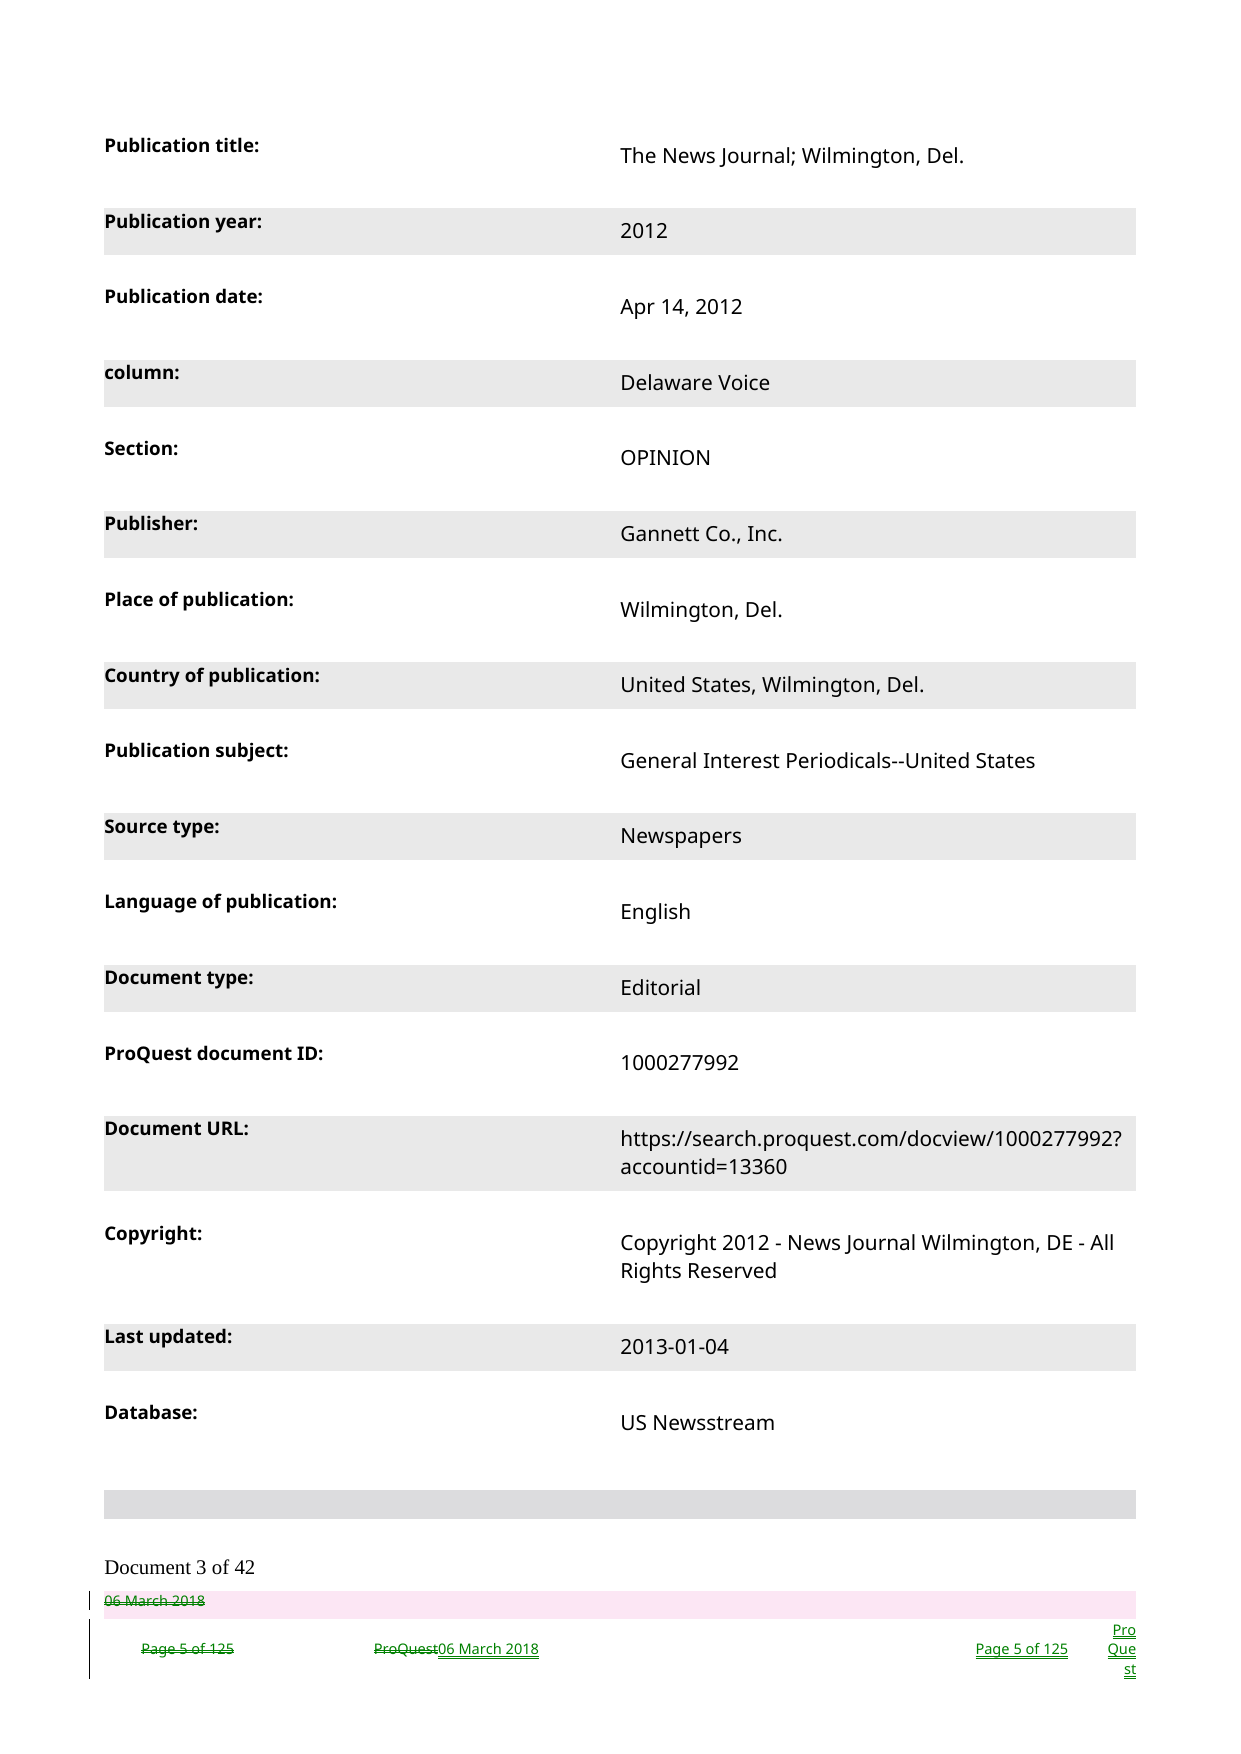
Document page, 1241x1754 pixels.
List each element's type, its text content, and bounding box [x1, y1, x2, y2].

table_header 2012 [620, 208, 1136, 255]
table_header Place of publication: [104, 586, 620, 633]
table_header Editorial [620, 965, 1136, 1012]
text Document 3 of 42 [104, 1548, 1136, 1581]
table_header Document URL: [104, 1116, 620, 1191]
table_header Wilmington, Del. [620, 586, 1136, 633]
table_header column: [104, 360, 620, 407]
table_header Publisher: [104, 511, 620, 558]
table_header Last updated: [104, 1324, 620, 1371]
table_header ProQuest document ID: [104, 1040, 620, 1087]
table_header United States, Wilmington, Del. [620, 662, 1136, 709]
table_header 1000277992 [620, 1040, 1136, 1087]
table_header Gannett Co., Inc. [620, 511, 1136, 558]
table_header Delaware Voice [620, 360, 1136, 407]
table_header Publication year: [104, 208, 620, 255]
table_header https://search.proquest.com/docview/1000277992?accountid=13360 [620, 1116, 1136, 1191]
table_header US Newsstream [620, 1400, 1136, 1447]
table_header OPINION [620, 435, 1136, 482]
table_header 2013-01-04 [620, 1324, 1136, 1371]
table_header Database: [104, 1400, 620, 1447]
table_header Publication title: [104, 133, 620, 180]
table_header Document type: [104, 965, 620, 1012]
table_header The News Journal; Wilmington, Del. [620, 133, 1136, 180]
table_header Copyright: [104, 1220, 620, 1295]
table_header Section: [104, 435, 620, 482]
table_header English [620, 889, 1136, 936]
table_header Source type: [104, 813, 620, 860]
table_header Country of publication: [104, 662, 620, 709]
table_header Publication subject: [104, 738, 620, 785]
table_header Publication date: [104, 284, 620, 331]
table_header General Interest Periodicals--United States [620, 738, 1136, 785]
table_header Apr 14, 2012 [620, 284, 1136, 331]
table_header Copyright 2012 - News Journal Wilmington, DE - All Rights Reserved [620, 1220, 1136, 1295]
table_header [104, 1490, 1136, 1519]
table_header Newspapers [620, 813, 1136, 860]
table_header Language of publication: [104, 889, 620, 936]
